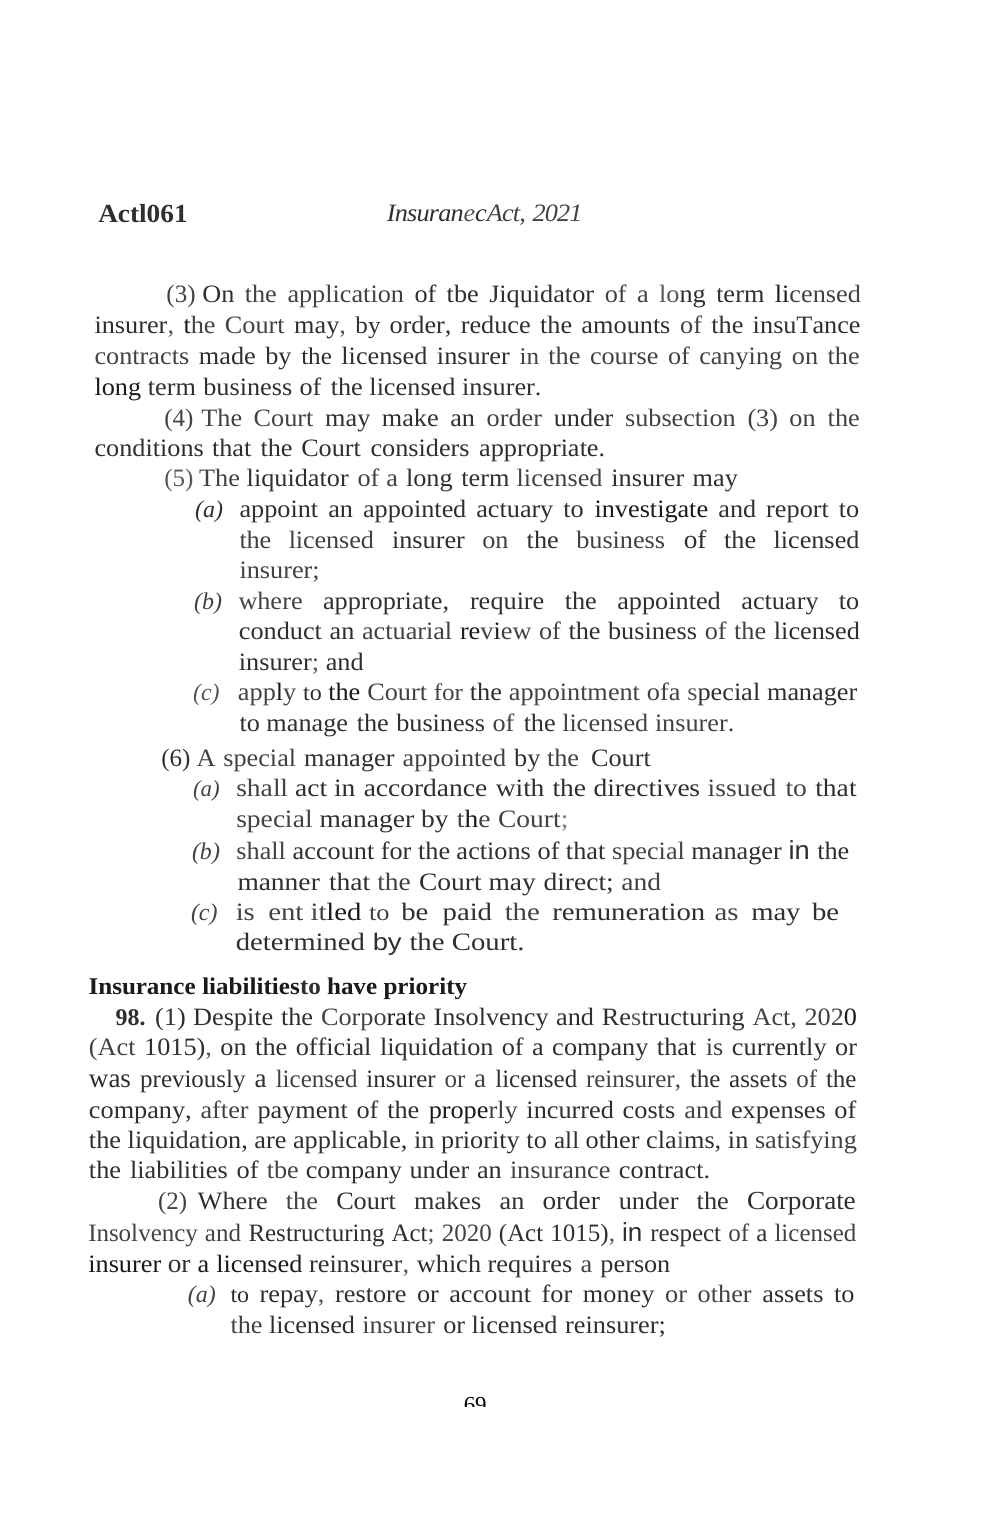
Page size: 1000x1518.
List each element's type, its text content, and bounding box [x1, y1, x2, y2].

list Where the Court makes an order under the Corporate Insolvency and Restructuring Act; 2020 (Act 1015), in respect of a licensed insurer or a licensed reinsurer, which requires a person [88, 1185, 857, 1278]
list On the application of tbe Jiquidator of a long term licensed insurer, the Court may, by order, reduce the amounts of the insuTance contracts made by the licensed insurer in the course of canying on the long term business of the licensed insurer. [94, 279, 861, 401]
list A special manager appointed by the Court [161, 743, 1000, 772]
list shall act in accordance with the directives issued to that special manager by the Court; [193, 773, 858, 833]
list where appropriate, require the appointed actuary to conduct an actuarial review of the business of the licensed insurer; and [194, 586, 859, 675]
list to repay, restore or account for money or other assets to the licensed insurer or licensed reinsurer; [188, 1279, 855, 1339]
list shall account for the actions of that special manager in the manner that the Court may direct; and [192, 835, 857, 895]
list apply to the Court for the appointment ofa special manager to manage the business of the licensed insurer. [193, 677, 857, 737]
list appoint an appointed actuary to investigate and report to the licensed insurer on the business of the licensed insurer; [195, 494, 859, 584]
text Insurance liabilitiesto have priority [88, 972, 1000, 999]
list The Court may make an order under subsection (3) on the conditions that the Court considers appropriate. [94, 403, 860, 462]
list (1) Despite the Corporate Insolvency and Restructuring Act, 2020 (Act 1015), on the official liquidation of a company that is currently or was previously a licensed insurer or a licensed reinsurer, the assets of the company, after payment of the properly incurred costs and expenses of the liquidation, are applicable, in priority to all other claims, in satisfying the liabilities of tbe company under an insurance contract. [89, 1002, 857, 1184]
text Actl061 InsuranecAct, 2021 [98, 197, 1000, 228]
list The liquidator of a long term licensed insurer may [164, 463, 1000, 492]
list is ent itled to be paid the remuneration as may be determined by the Court. [191, 897, 859, 956]
